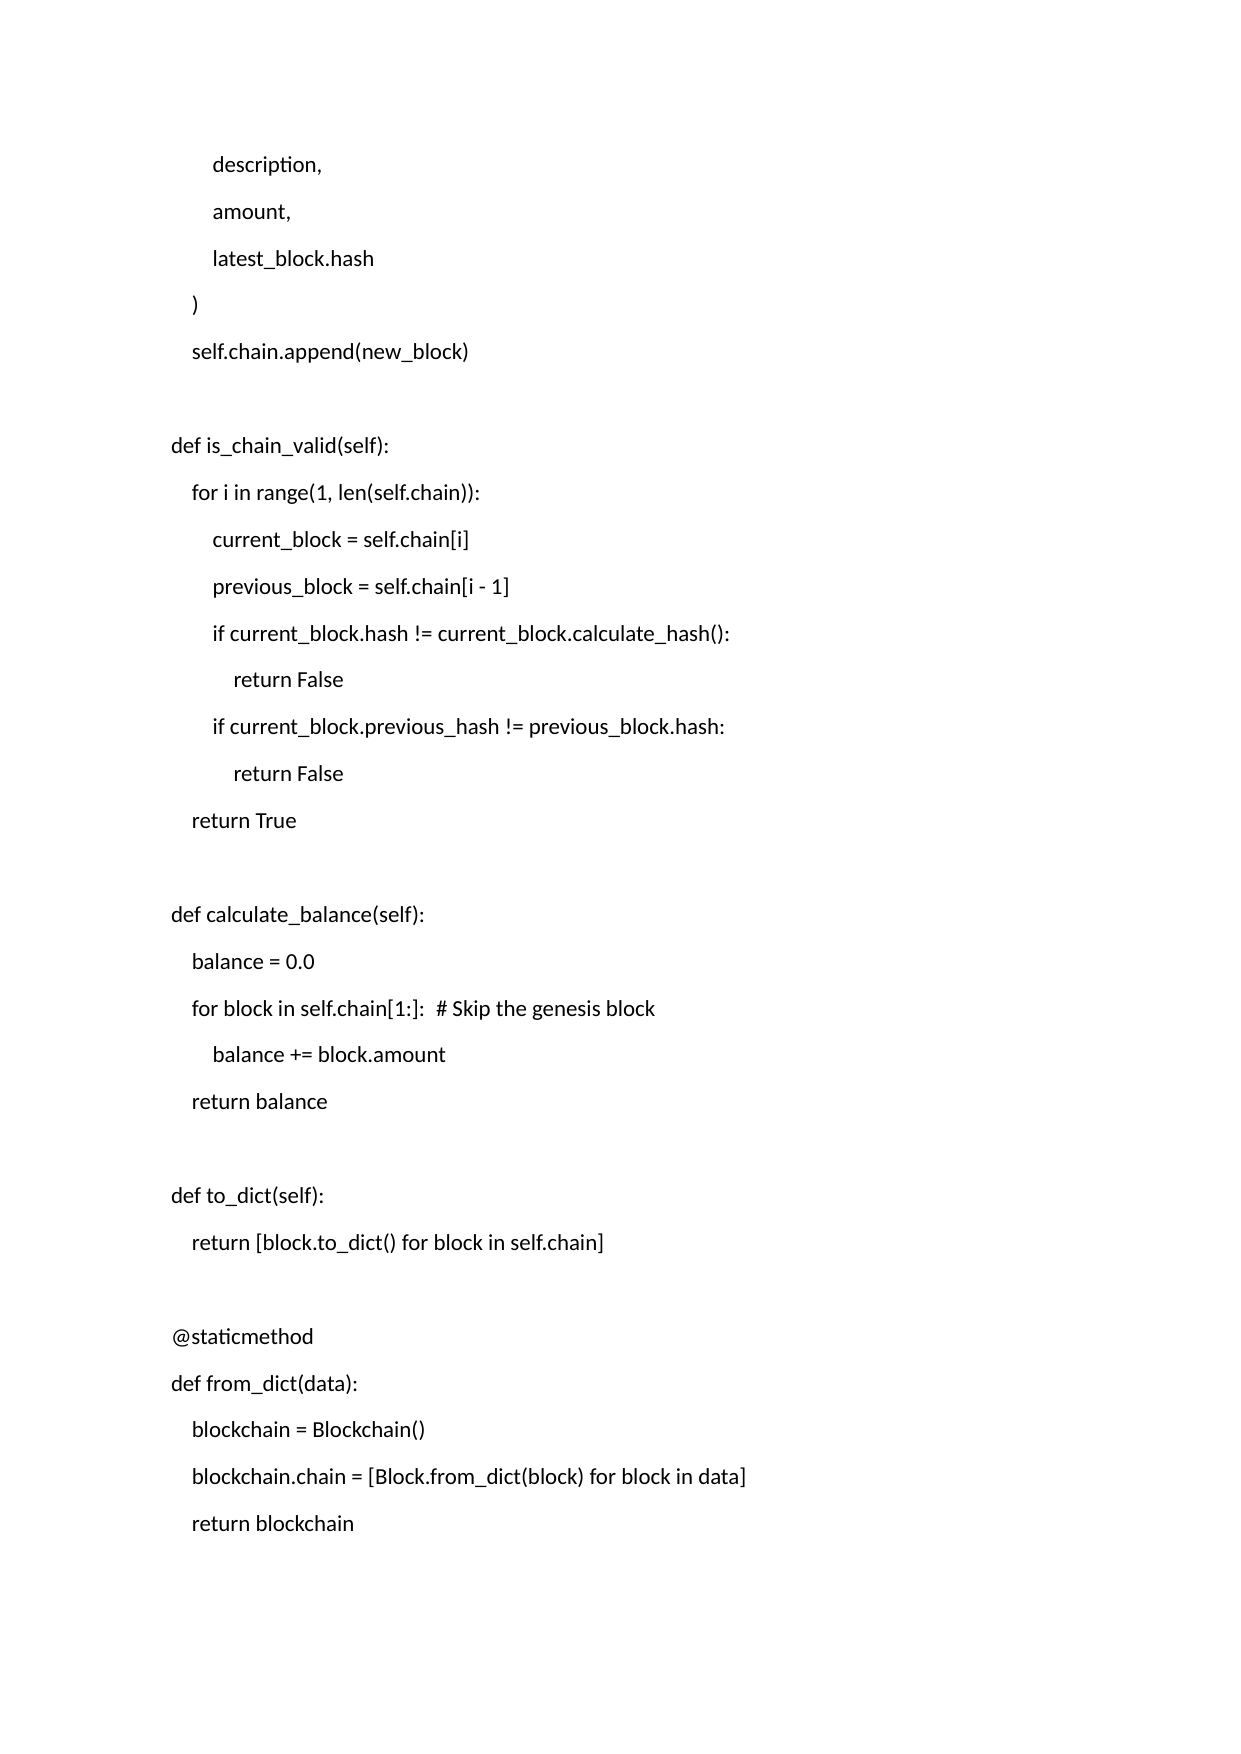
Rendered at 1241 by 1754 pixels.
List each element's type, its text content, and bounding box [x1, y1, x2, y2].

text def calculate_balance(self): [150, 900, 1090, 928]
text return blockchain [150, 1509, 1090, 1537]
text current_block = self.chain[i] [150, 525, 1090, 553]
text return [block.to_dict() for block in self.chain] [150, 1228, 1090, 1256]
text blockchain.chain = [Block.from_dict(block) for block in data] [150, 1462, 1090, 1491]
text ) [150, 291, 1090, 319]
text for block in self.chain[1:]: # Skip the genesis block [150, 994, 1090, 1022]
text previous_block = self.chain[i - 1] [150, 572, 1090, 600]
text if current_block.hash != current_block.calculate_hash(): [150, 619, 1090, 647]
text return balance [150, 1087, 1090, 1116]
text balance = 0.0 [150, 947, 1090, 975]
text return False [150, 666, 1090, 694]
text balance += block.amount [150, 1041, 1090, 1069]
text amount, [150, 197, 1090, 225]
text description, [150, 150, 1090, 178]
text def from_dict(data): [150, 1369, 1090, 1397]
text return False [150, 759, 1090, 787]
text def is_chain_valid(self): [150, 431, 1090, 459]
text return True [150, 806, 1090, 834]
text latest_block.hash [150, 244, 1090, 272]
text if current_block.previous_hash != previous_block.hash: [150, 712, 1090, 741]
text for i in range(1, len(self.chain)): [150, 478, 1090, 506]
text self.chain.append(new_block) [150, 337, 1090, 366]
text def to_dict(self): [150, 1181, 1090, 1209]
text blockchain = Blockchain() [150, 1416, 1090, 1444]
text @staticmethod [150, 1322, 1090, 1350]
